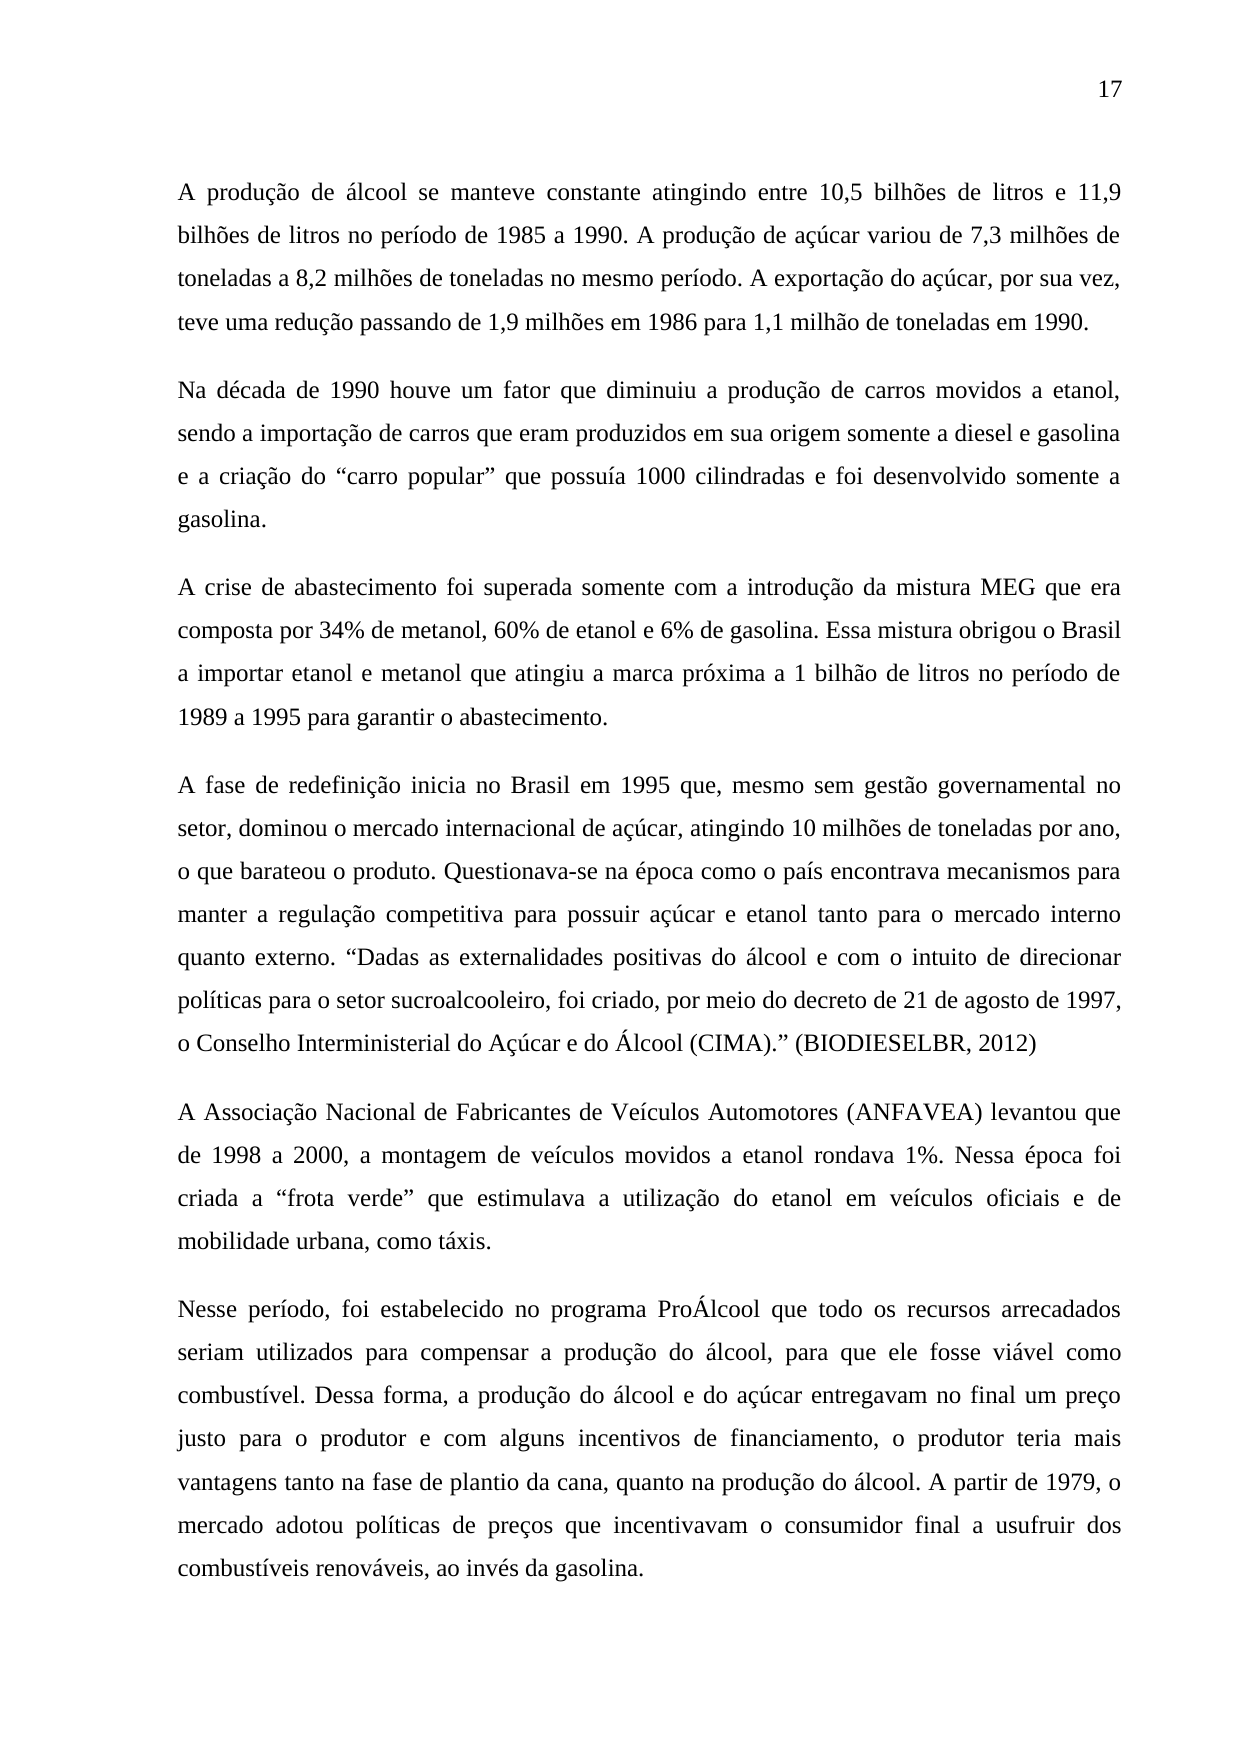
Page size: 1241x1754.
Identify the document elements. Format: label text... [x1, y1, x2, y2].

text Na década de 1990 houve um fator que diminuiu a produção de carros movidos a etanol, sendo a importação de carros que eram produzidos em sua origem somente a diesel e gasolina e a criação do “carro popular” que possuía 1000 cilindradas e foi desenvolvido somente a gasolina. [177, 375, 1122, 533]
text A crise de abastecimento foi superada somente com a introdução da mistura MEG que era composta por 34% de metanol, 60% de etanol e 6% de gasolina. Essa mistura obrigou o Brasil a importar etanol e metanol que atingiu a marca próxima a 1 bilhão de litros no período de 1989 a 1995 para garantir o abastecimento. [177, 572, 1122, 730]
text A fase de redefinição inicia no Brasil em 1995 que, mesmo sem gestão governamental no setor, dominou o mercado internacional de açúcar, atingindo 10 milhões de toneladas por ano, o que barateou o produto. Questionava-se na época como o país encontrava mecanismos para manter a regulação competitiva para possuir açúcar e etanol tanto para o mercado interno quanto externo. “Dadas as externalidades positivas do álcool e com o intuito de direcionar políticas para o setor sucroalcooleiro, foi criado, por meio do decreto de 21 de agosto de 1997, o Conselho Interministerial do Açúcar e do Álcool (CIMA).” (BIODIESELBR, 2012) [177, 770, 1122, 1057]
text A produção de álcool se manteve constante atingindo entre 10,5 bilhões de litros e 11,9 bilhões de litros no período de 1985 a 1990. A produção de açúcar variou de 7,3 milhões de toneladas a 8,2 milhões de toneladas no mesmo período. A exportação do açúcar, por sua vez, teve uma redução passando de 1,9 milhões em 1986 para 1,1 milhão de toneladas em 1990. [177, 177, 1122, 335]
text Nesse período, foi estabelecido no programa ProÁlcool que todo os recursos arrecadados seriam utilizados para compensar a produção do álcool, para que ele fosse viável como combustível. Dessa forma, a produção do álcool e do açúcar entregavam no final um preço justo para o produtor e com alguns incentivos de financiamento, o produtor teria mais vantagens tanto na fase de plantio da cana, quanto na produção do álcool. A partir de 1979, o mercado adotou políticas de preços que incentivavam o consumidor final a usufruir dos combustíveis renováveis, ao invés da gasolina. [177, 1294, 1122, 1582]
text A Associação Nacional de Fabricantes de Veículos Automotores (ANFAVEA) levantou que de 1998 a 2000, a montagem de veículos movidos a etanol rondava 1%. Nessa época foi criada a “frota verde” que estimulava a utilização do etanol em veículos oficiais e de mobilidade urbana, como táxis. [177, 1097, 1122, 1255]
